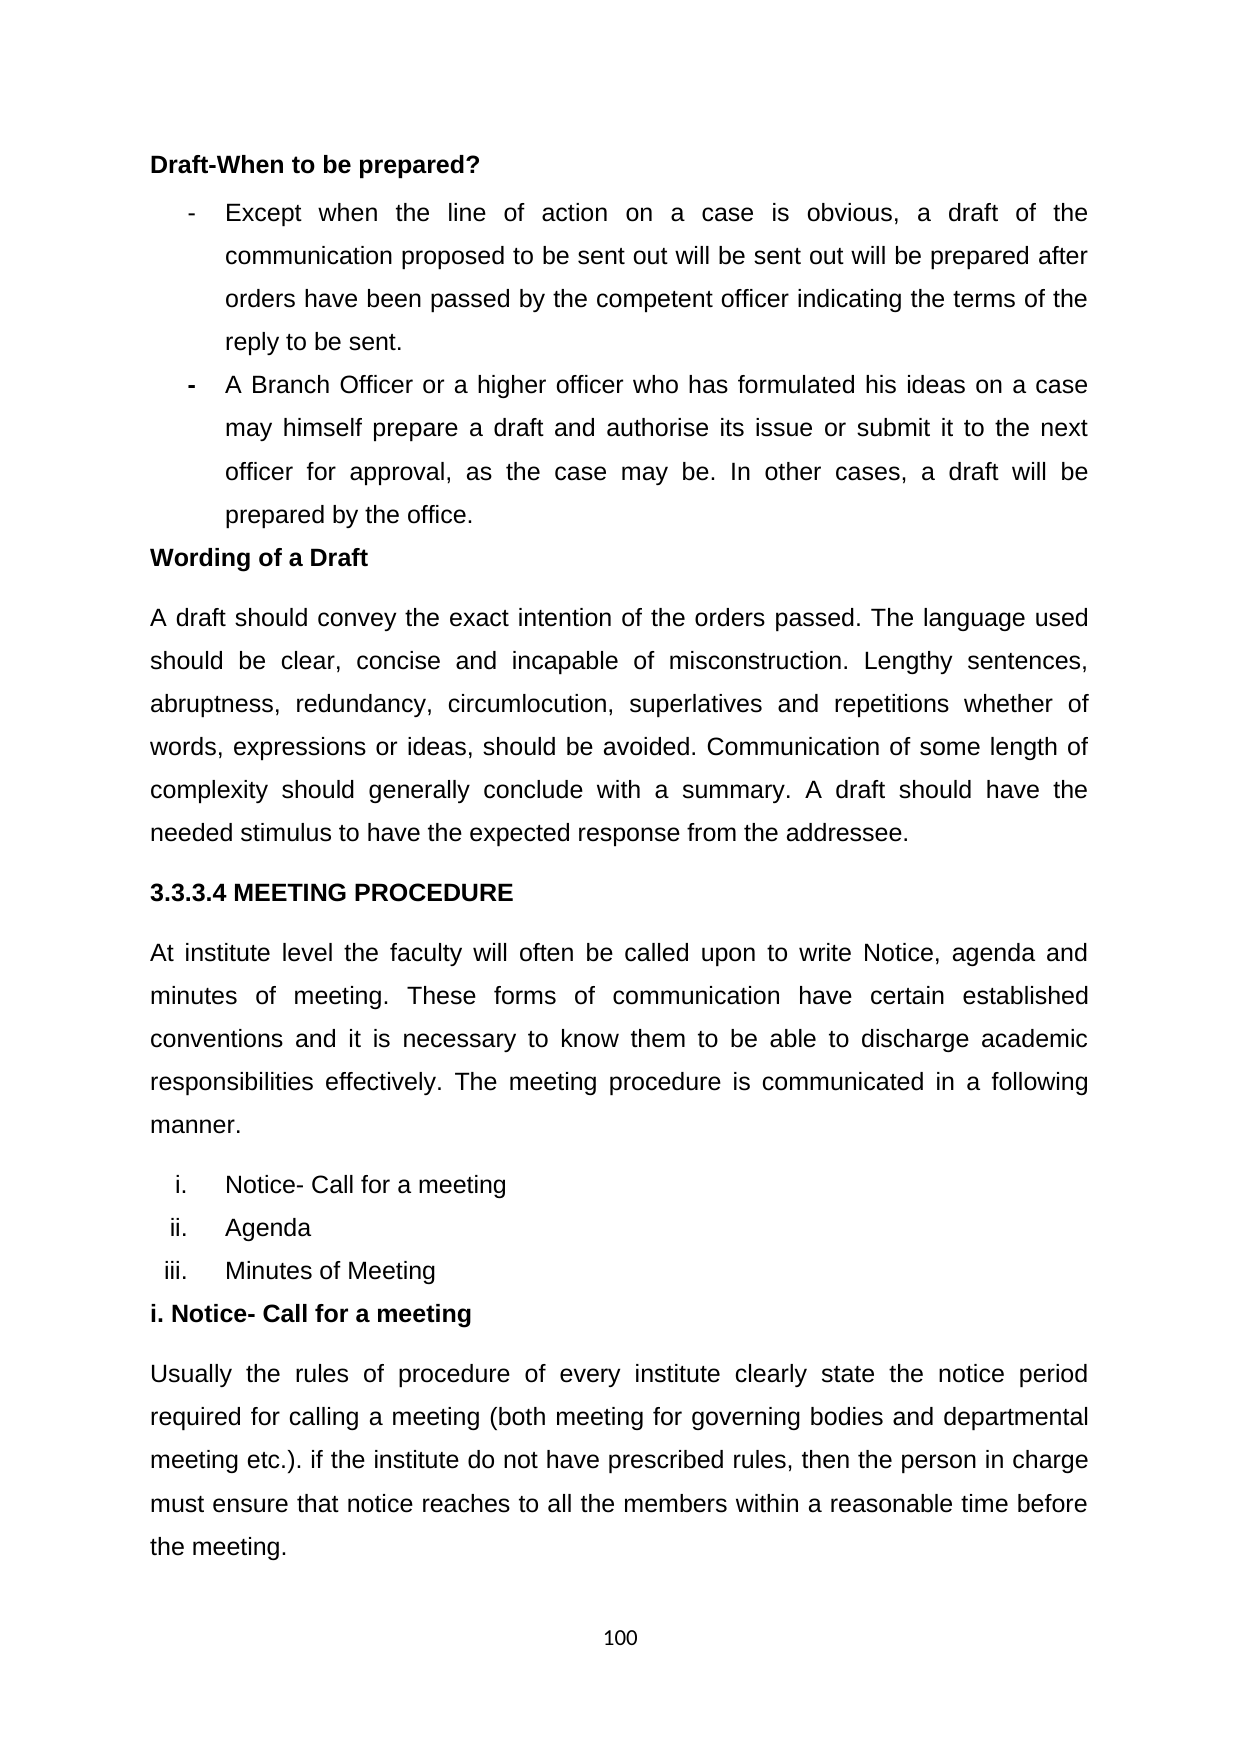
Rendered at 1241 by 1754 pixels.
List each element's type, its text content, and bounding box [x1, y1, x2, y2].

list Notice- Call for a meeting [187, 1170, 1090, 1199]
list A Branch Officer or a higher officer who has formulated his ideas on a case may himself prepare a draft and authorise its issue or submit it to the next officer for approval, as the case may be. In other cases, a draft will be prepared by the office. [187, 370, 1090, 528]
text Draft-When to be prepared? [150, 150, 1090, 179]
list Except when the line of action on a case is obvious, a draft of the communication proposed to be sent out will be sent out will be prepared after orders have been passed by the competent officer indicating the terms of the reply to be sent. [187, 198, 1090, 356]
text At institute level the faculty will often be called upon to write Notice, agenda and minutes of meeting. These forms of communication have certain established conventions and it is necessary to know them to be able to discharge academic responsibilities effectively. The meeting procedure is communicated in a following manner. [150, 938, 1090, 1139]
text i. Notice- Call for a meeting [150, 1299, 1090, 1328]
text 3.3.3.4 MEETING PROCEDURE [150, 878, 1090, 907]
text Usually the rules of procedure of every institute clearly state the notice period required for calling a meeting (both meeting for governing bodies and departmental meeting etc.). if the institute do not have prescribed rules, then the person in charge must ensure that notice reaches to all the members within a reasonable time before the meeting. [150, 1359, 1090, 1560]
list Minutes of Meeting [187, 1256, 1090, 1285]
list Agenda [187, 1213, 1090, 1242]
text Wording of a Draft [150, 543, 1090, 571]
text A draft should convey the exact intention of the orders passed. The language used should be clear, concise and incapable of misconstruction. Lengthy sentences, abruptness, redundancy, circumlocution, superlatives and repetitions whether of words, expressions or ideas, should be avoided. Communication of some length of complexity should generally conclude with a summary. A draft should have the needed stimulus to have the expected response from the addressee. [150, 602, 1090, 847]
